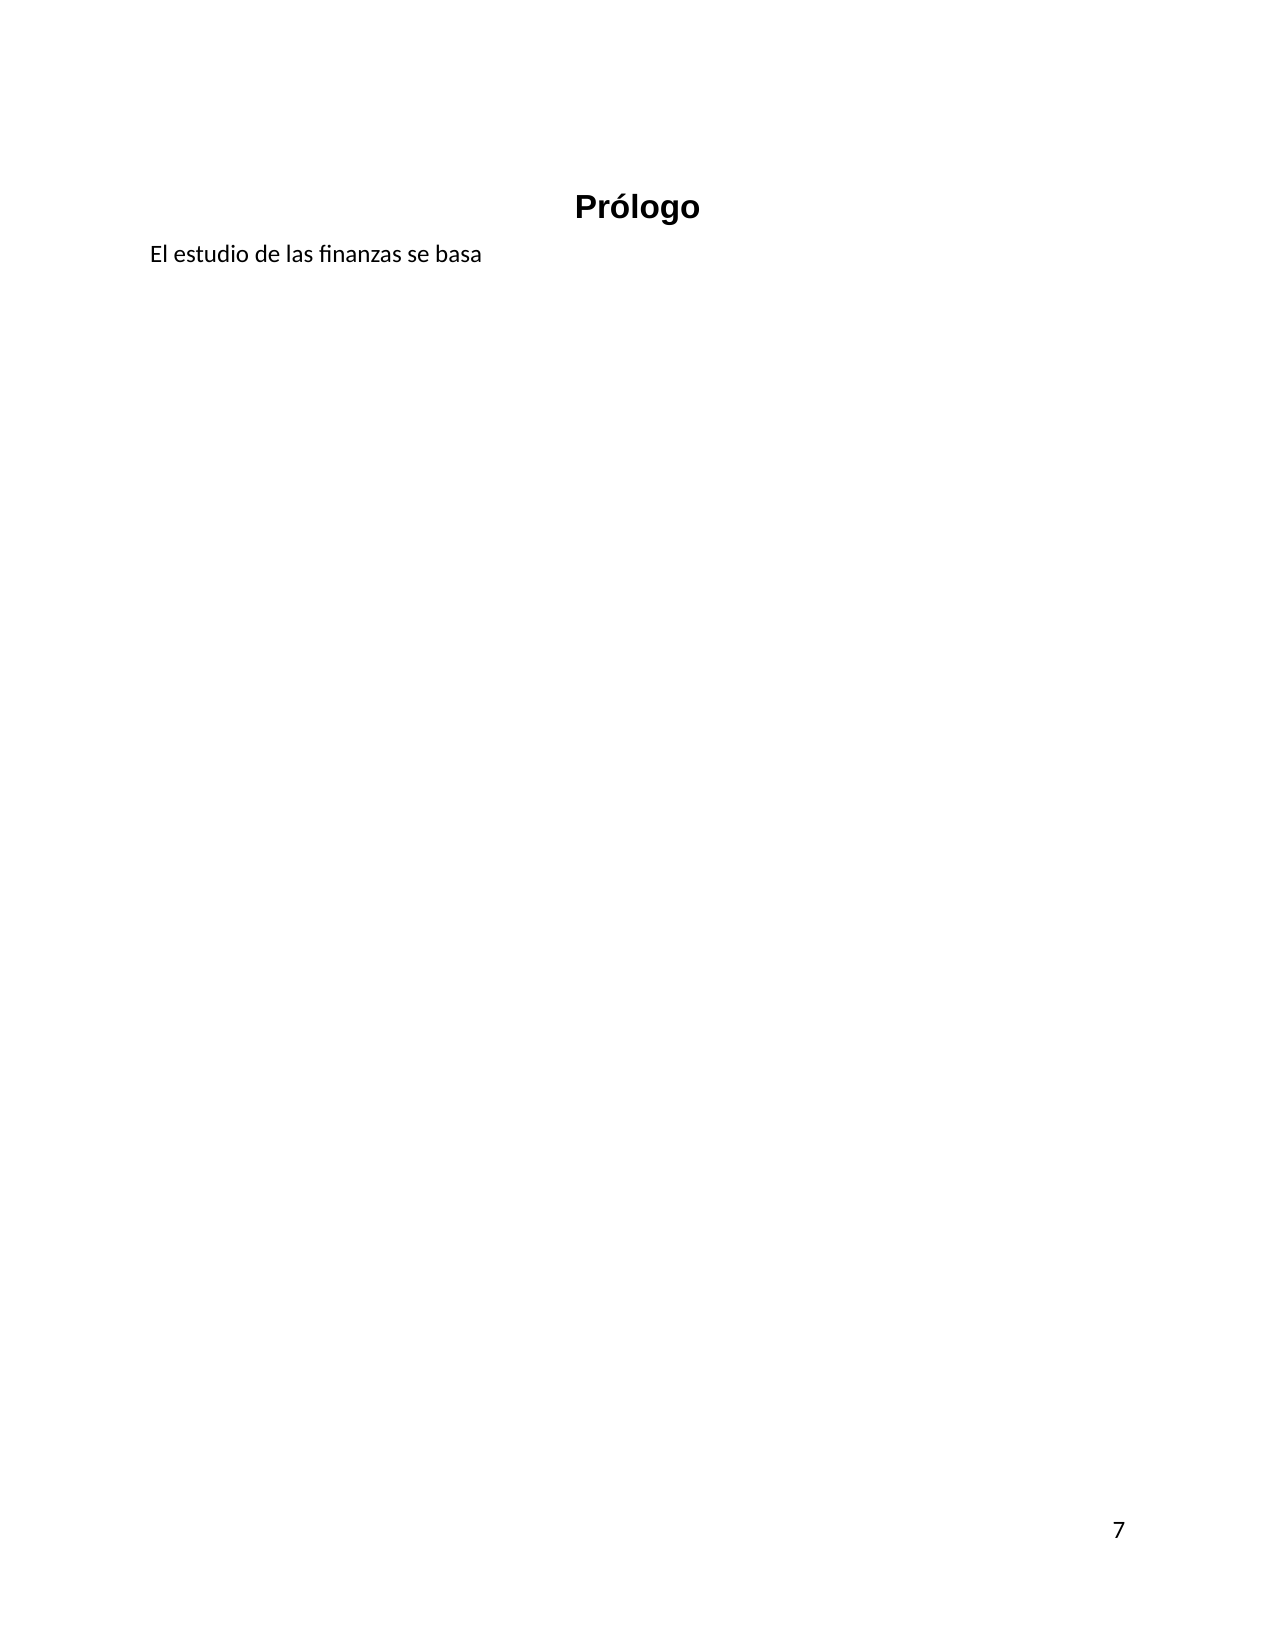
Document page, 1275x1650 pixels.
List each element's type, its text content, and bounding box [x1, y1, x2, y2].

subtitle Prólogo [150, 187, 1125, 226]
text El estudio de las finanzas se basa [150, 238, 1125, 269]
